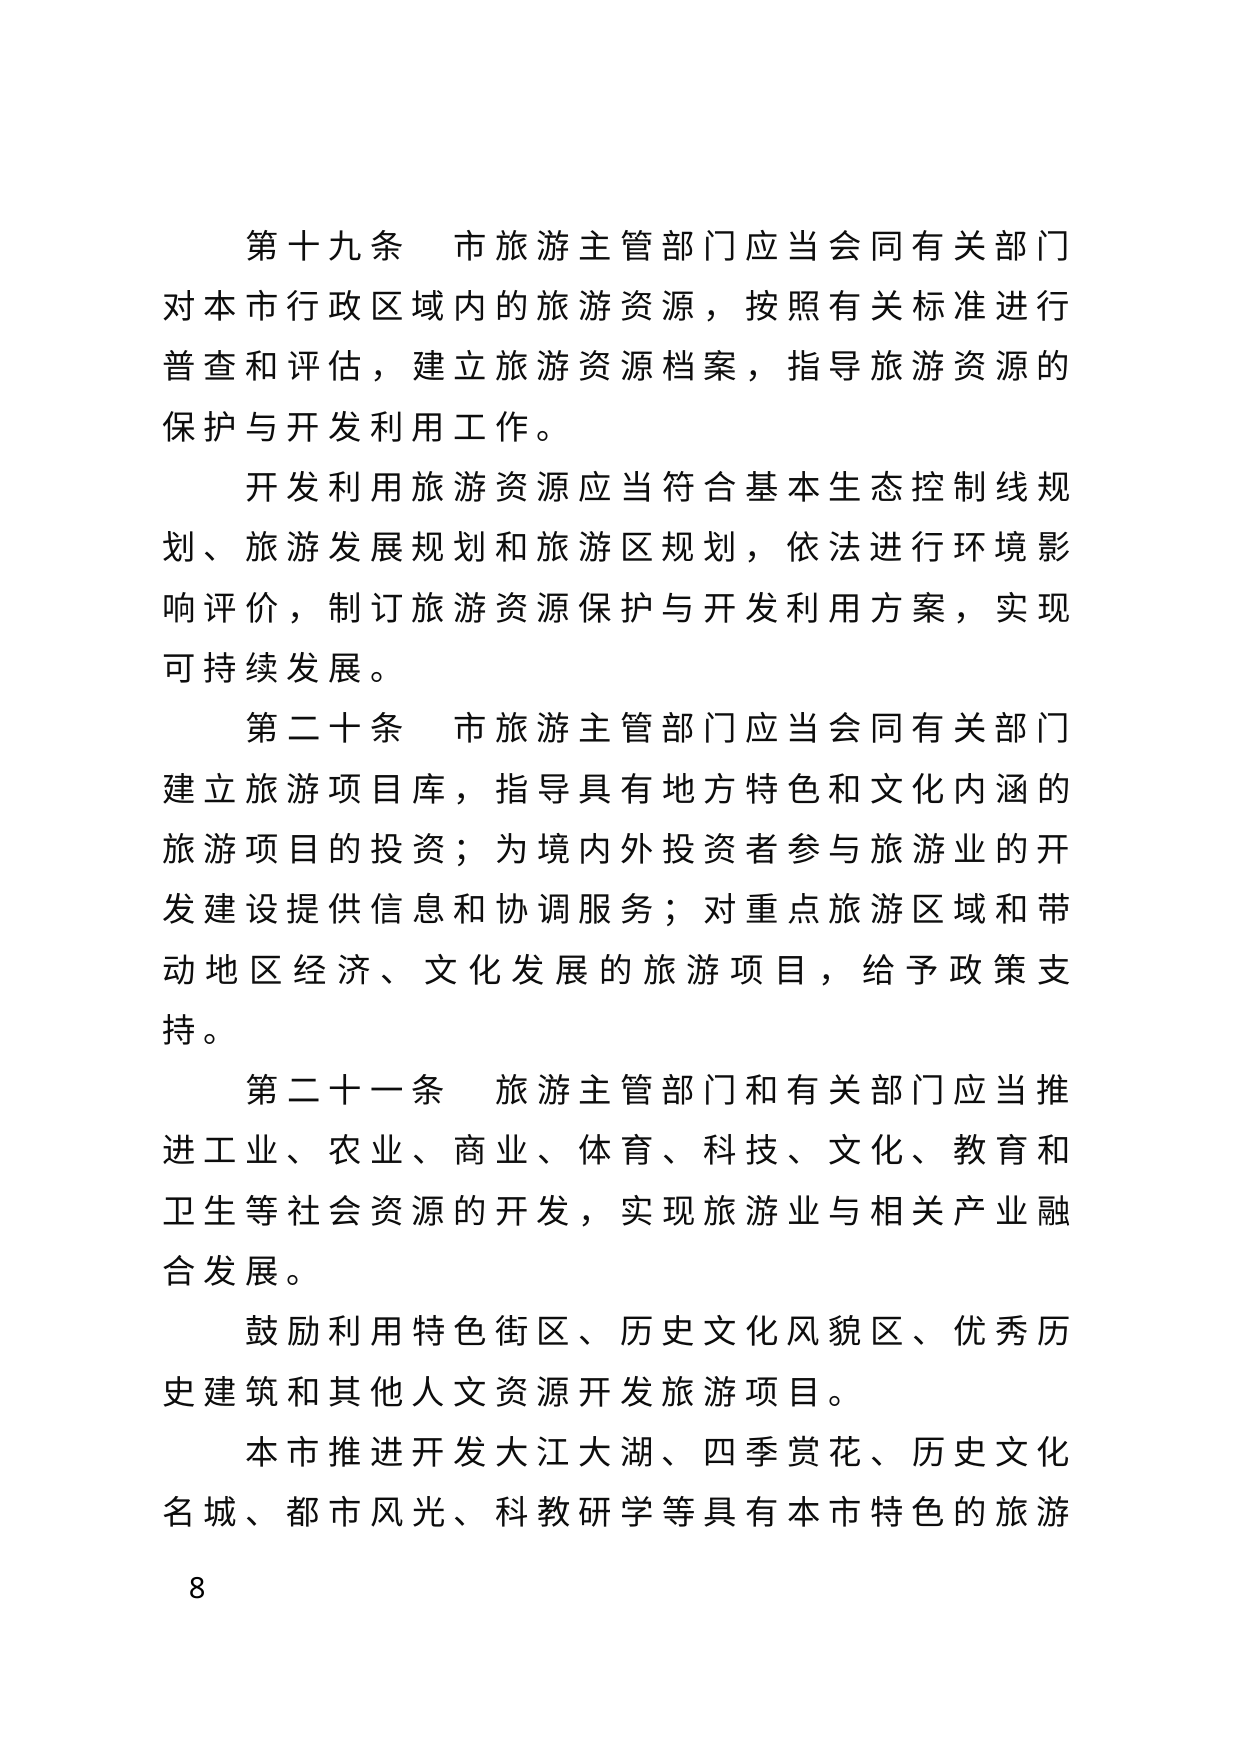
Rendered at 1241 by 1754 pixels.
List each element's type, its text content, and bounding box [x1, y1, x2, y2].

text 第二十一条 旅游主管部门和有关部门应当推进工业、农业、商业、体育、科技、文化、教育和卫生等社会资源的开发，实现旅游业与相关产业融合发展。 [162, 1058, 1078, 1299]
text 第二十条 市旅游主管部门应当会同有关部门建立旅游项目库，指导具有地方特色和文化内涵的旅游项目的投资；为境内外投资者参与旅游业的开发建设提供信息和协调服务；对重点旅游区域和带动地区经济、文化发展的旅游项目，给予政策支持。 [162, 696, 1078, 1058]
text 第十九条 市旅游主管部门应当会同有关部门对本市行政区域内的旅游资源，按照有关标准进行普查和评估，建立旅游资源档案，指导旅游资源的保护与开发利用工作。 [162, 213, 1078, 455]
text 鼓励利用特色街区、历史文化风貌区、优秀历史建筑和其他人文资源开发旅游项目。 [162, 1299, 1078, 1420]
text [162, 1420, 1078, 1540]
text 开发利用旅游资源应当符合基本生态控制线规划、旅游发展规划和旅游区规划，依法进行环境影响评价，制订旅游资源保护与开发利用方案，实现可持续发展。 [162, 455, 1078, 696]
